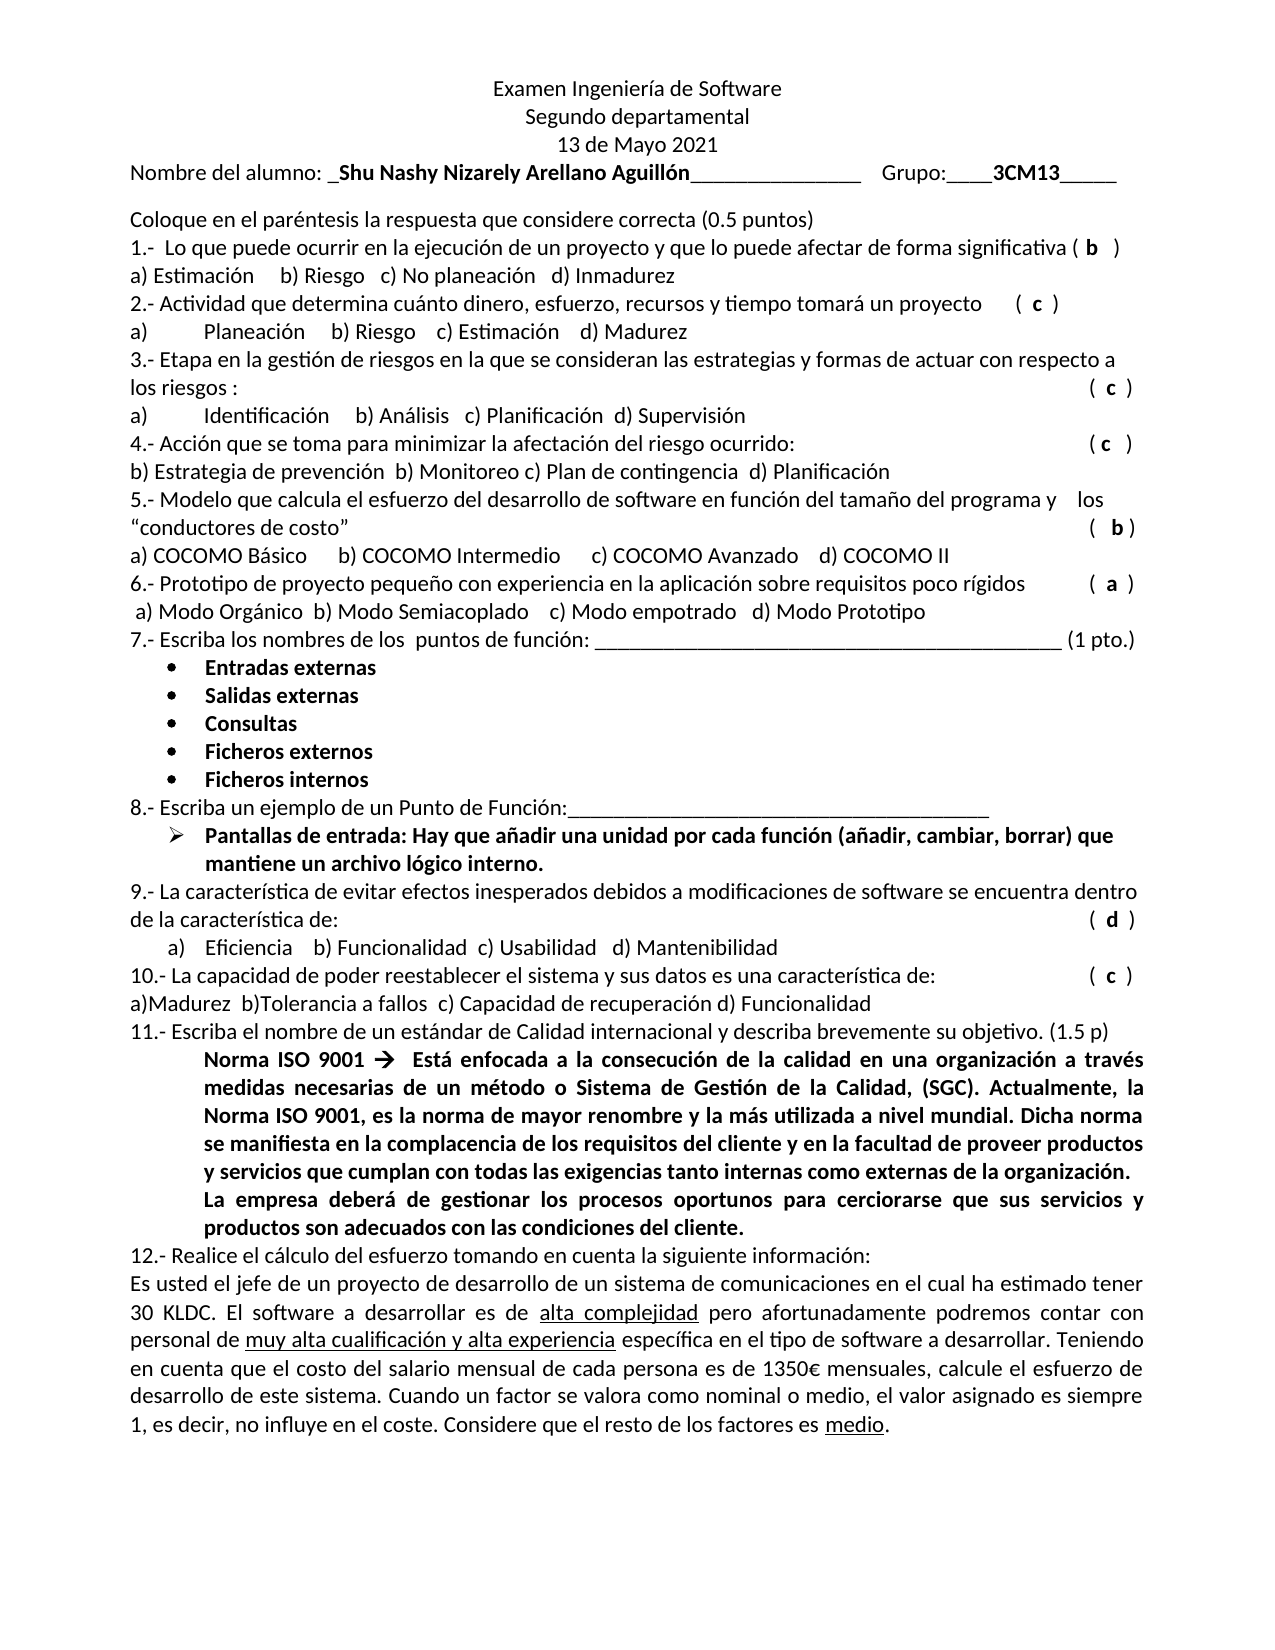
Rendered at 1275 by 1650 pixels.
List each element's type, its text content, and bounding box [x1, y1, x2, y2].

text 11.- Escriba el nombre de un estándar de Calidad internacional y describa brevemente su objetivo. (1.5 p) [130, 1017, 1145, 1045]
text 2.- Actividad que determina cuánto dinero, esfuerzo, recursos y tiempo tomará un proyecto ( c ) [130, 289, 1145, 317]
text 7.- Escriba los nombres de los puntos de función: _________________________________________ (1 pto.) [130, 625, 1145, 653]
text a) COCOMO Básico b) COCOMO Intermedio c) COCOMO Avanzado d) COCOMO II [130, 541, 1145, 569]
text 4.- Acción que se toma para minimizar la afectación del riesgo ocurrido: ( c ) [130, 429, 1145, 457]
list Consultas [167, 709, 1145, 737]
text b) Estrategia de prevención b) Monitoreo c) Plan de contingencia d) Planificación [130, 457, 1145, 485]
text 8.- Escriba un ejemplo de un Punto de Función:_____________________________________ [130, 793, 1145, 821]
text Nombre del alumno: _Shu Nashy Nizarely Arellano Aguillón_______________ Grupo:____3CM13_____ [130, 158, 1145, 186]
text 10.- La capacidad de poder reestablecer el sistema y sus datos es una característica de: ( c ) [130, 961, 1145, 989]
text 9.- La característica de evitar efectos inesperados debidos a modificaciones de software se encuentra dentro de la característica de: ( d ) [130, 877, 1145, 933]
list Eficiencia b) Funcionalidad c) Usabilidad d) Mantenibilidad [167, 933, 1145, 961]
list Entradas externas [167, 653, 1145, 681]
list Salidas externas [167, 681, 1145, 709]
text 3.- Etapa en la gestión de riesgos en la que se consideran las estrategias y formas de actuar con respecto a los riesgos : ( c ) [130, 345, 1145, 401]
text La empresa deberá de gestionar los procesos oportunos para cerciorarse que sus servicios y productos son adecuados con las condiciones del cliente. [204, 1186, 1145, 1242]
text a) Estimación b) Riesgo c) No planeación d) Inmadurez [130, 261, 1145, 289]
list Ficheros externos [167, 737, 1145, 765]
text Norma ISO 9001 Está enfocada a la consecución de la calidad en una organización a través medidas necesarias de un método o Sistema de Gestión de la Calidad, (SGC). Actualmente, la Norma ISO 9001, es la norma de mayor renombre y la más utilizada a nivel mundial. Dicha norma se manifiesta en la complacencia de los requisitos del cliente y en la facultad de proveer productos y servicios que cumplan con todas las exigencias tanto internas como externas de la organización. [204, 1045, 1145, 1186]
text 6.- Prototipo de proyecto pequeño con experiencia en la aplicación sobre requisitos poco rígidos ( a ) [130, 569, 1145, 597]
text a) Modo Orgánico b) Modo Semiacoplado c) Modo empotrado d) Modo Prototipo [130, 597, 1145, 625]
text a) Identificación b) Análisis c) Planificación d) Supervisión [130, 401, 1145, 429]
list Pantallas de entrada: Hay que añadir una unidad por cada función (añadir, cambiar, borrar) que mantiene un archivo lógico interno. [167, 821, 1145, 877]
text 1.- Lo que puede ocurrir en la ejecución de un proyecto y que lo puede afectar de forma significativa ( b ) [130, 233, 1145, 261]
text a)Madurez b)Tolerancia a fallos c) Capacidad de recuperación d) Funcionalidad [130, 989, 1145, 1017]
text 5.- Modelo que calcula el esfuerzo del desarrollo de software en función del tamaño del programa y los “conductores de costo” ( b ) [130, 485, 1145, 541]
list Ficheros internos [167, 765, 1145, 793]
text a) Planeación b) Riesgo c) Estimación d) Madurez [130, 317, 1145, 345]
text 12.- Realice el cálculo del esfuerzo tomando en cuenta la siguiente información: [130, 1242, 1145, 1269]
text Coloque en el paréntesis la respuesta que considere correcta (0.5 puntos) [130, 205, 1145, 233]
text Es usted el jefe de un proyecto de desarrollo de un sistema de comunicaciones en el cual ha estimado tener 30 KLDC. El software a desarrollar es de alta complejidad pero afortunadamente podremos contar con personal de muy alta cualificación y alta experiencia específica en el tipo de software a desarrollar. Teniendo en cuenta que el costo del salario mensual de cada persona es de 1350€ mensuales, calcule el esfuerzo de desarrollo de este sistema. Cuando un factor se valora como nominal o medio, el valor asignado es siempre 1, es decir, no influye en el coste. Considere que el resto de los factores es medio. [130, 1269, 1145, 1438]
